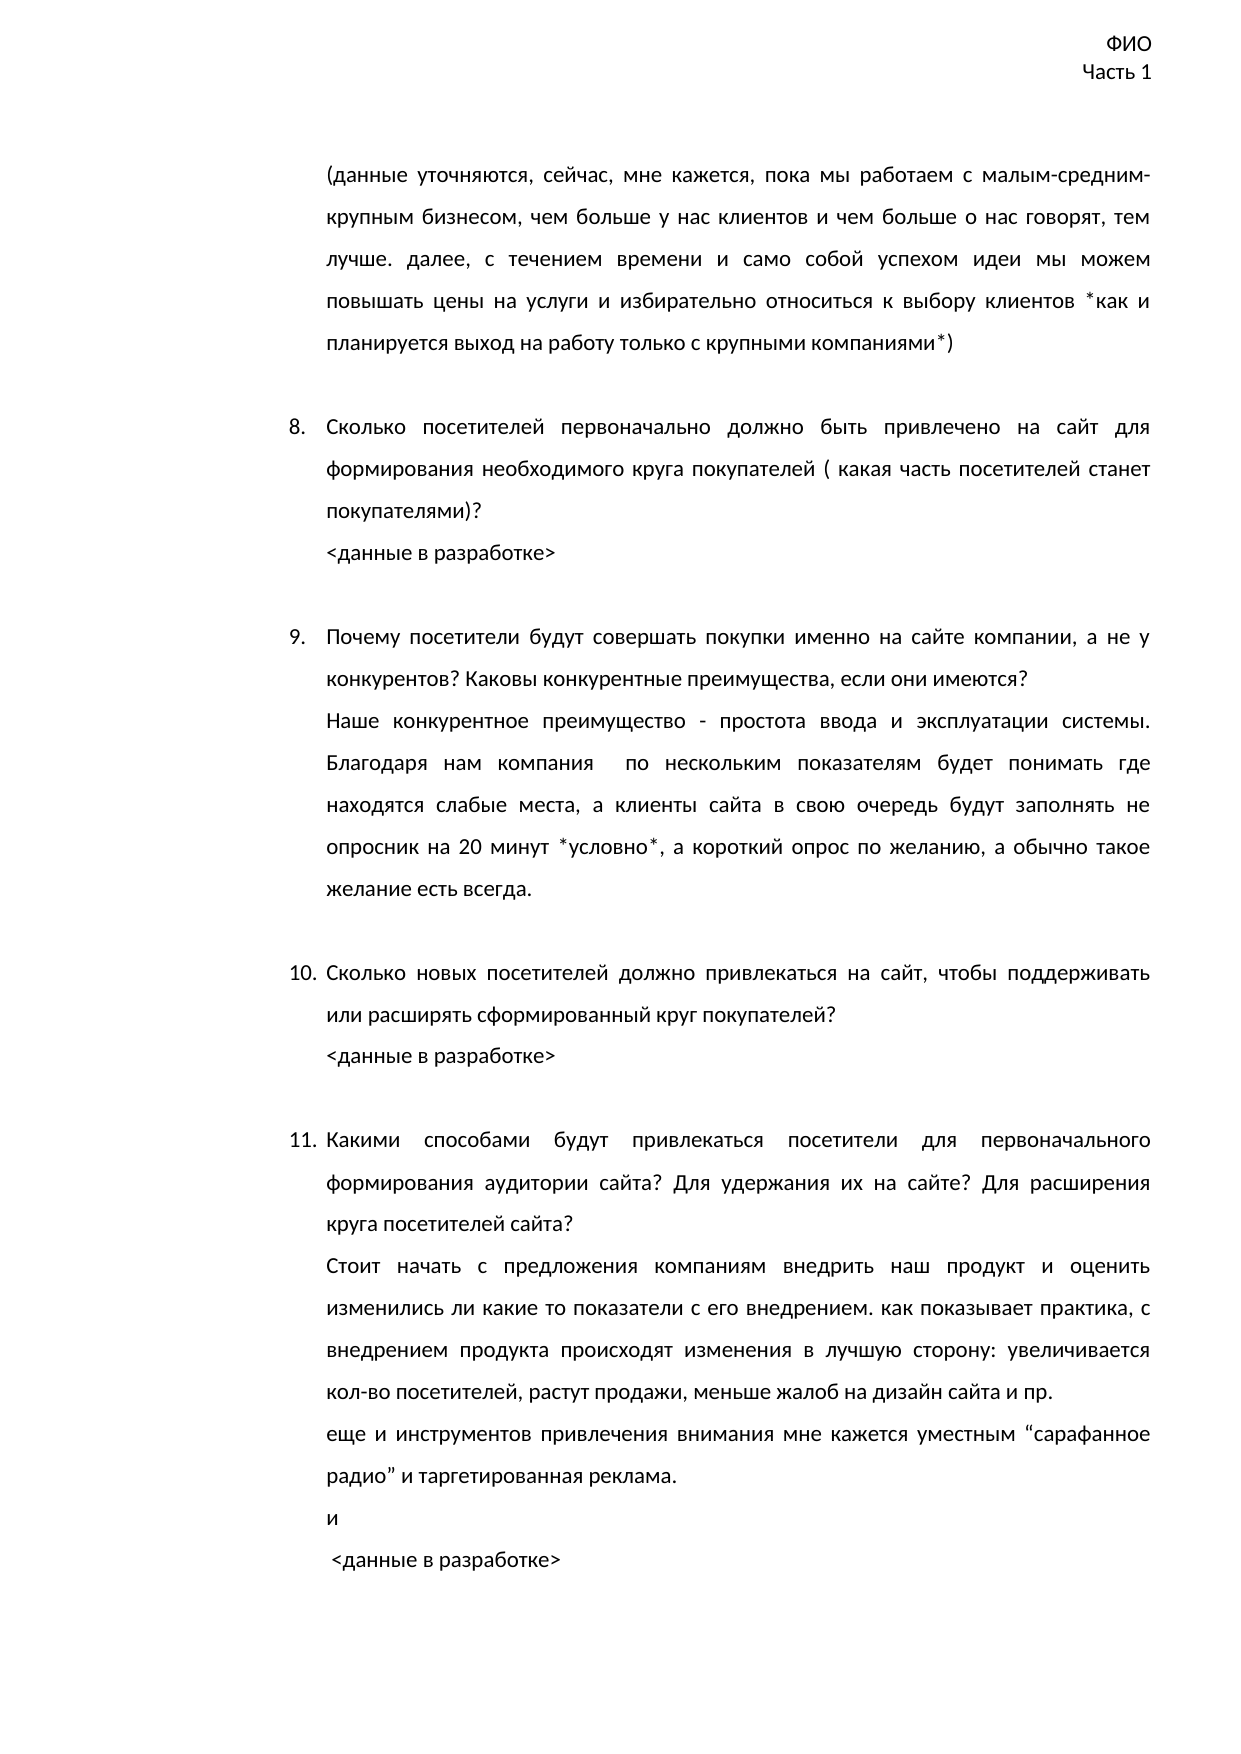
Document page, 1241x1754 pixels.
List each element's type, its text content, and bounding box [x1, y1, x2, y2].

text <данные в разработке> [326, 538, 1152, 566]
text еще и инструментов привлечения внимания мне кажется уместным “сарафанное радио” и таргетированная реклама. [326, 1419, 1152, 1489]
text и [326, 1503, 1152, 1531]
text (данные уточняются, сейчас, мне кажется, пока мы работаем с малым-средним-крупным бизнесом, чем больше у нас клиентов и чем больше о нас говорят, тем лучше. далее, с течением времени и само собой успехом идеи мы можем повышать цены на услуги и избирательно относиться к выбору клиентов *как и планируется выход на работу только с крупными компаниями*) [326, 160, 1152, 356]
list Какими способами будут привлекаться посетители для первоначального формирования аудитории сайта? Для удержания их на сайте? Для расширения круга посетителей сайта? [288, 1126, 1152, 1238]
list Сколько новых посетителей должно привлекаться на сайт, чтобы поддерживать или расширять сформированный круг покупателей? [288, 958, 1152, 1028]
text Наше конкурентное преимущество - простота ввода и эксплуатации системы. Благодаря нам компания по нескольким показателям будет понимать где находятся слабые места, а клиенты сайта в свою очередь будут заполнять не опросник на 20 минут *условно*, а короткий опрос по желанию, а обычно такое желание есть всегда. [326, 706, 1152, 902]
text <данные в разработке> [326, 1042, 1152, 1070]
text Стоит начать с предложения компаниям внедрить наш продукт и оценить изменились ли какие то показатели с его внедрением. как показывает практика, с внедрением продукта происходят изменения в лучшую сторону: увеличивается кол-во посетителей, растут продажи, меньше жалоб на дизайн сайта и пр. [326, 1252, 1152, 1406]
list Сколько посетителей первоначально должно быть привлечено на сайт для формирования необходимого круга покупателей ( какая часть посетителей станет покупателями)? [288, 412, 1152, 524]
list Почему посетители будут совершать покупки именно на сайте компании, а не у конкурентов? Каковы конкурентные преимущества, если они имеются? [288, 622, 1152, 692]
text <данные в разработке> [326, 1545, 1152, 1573]
